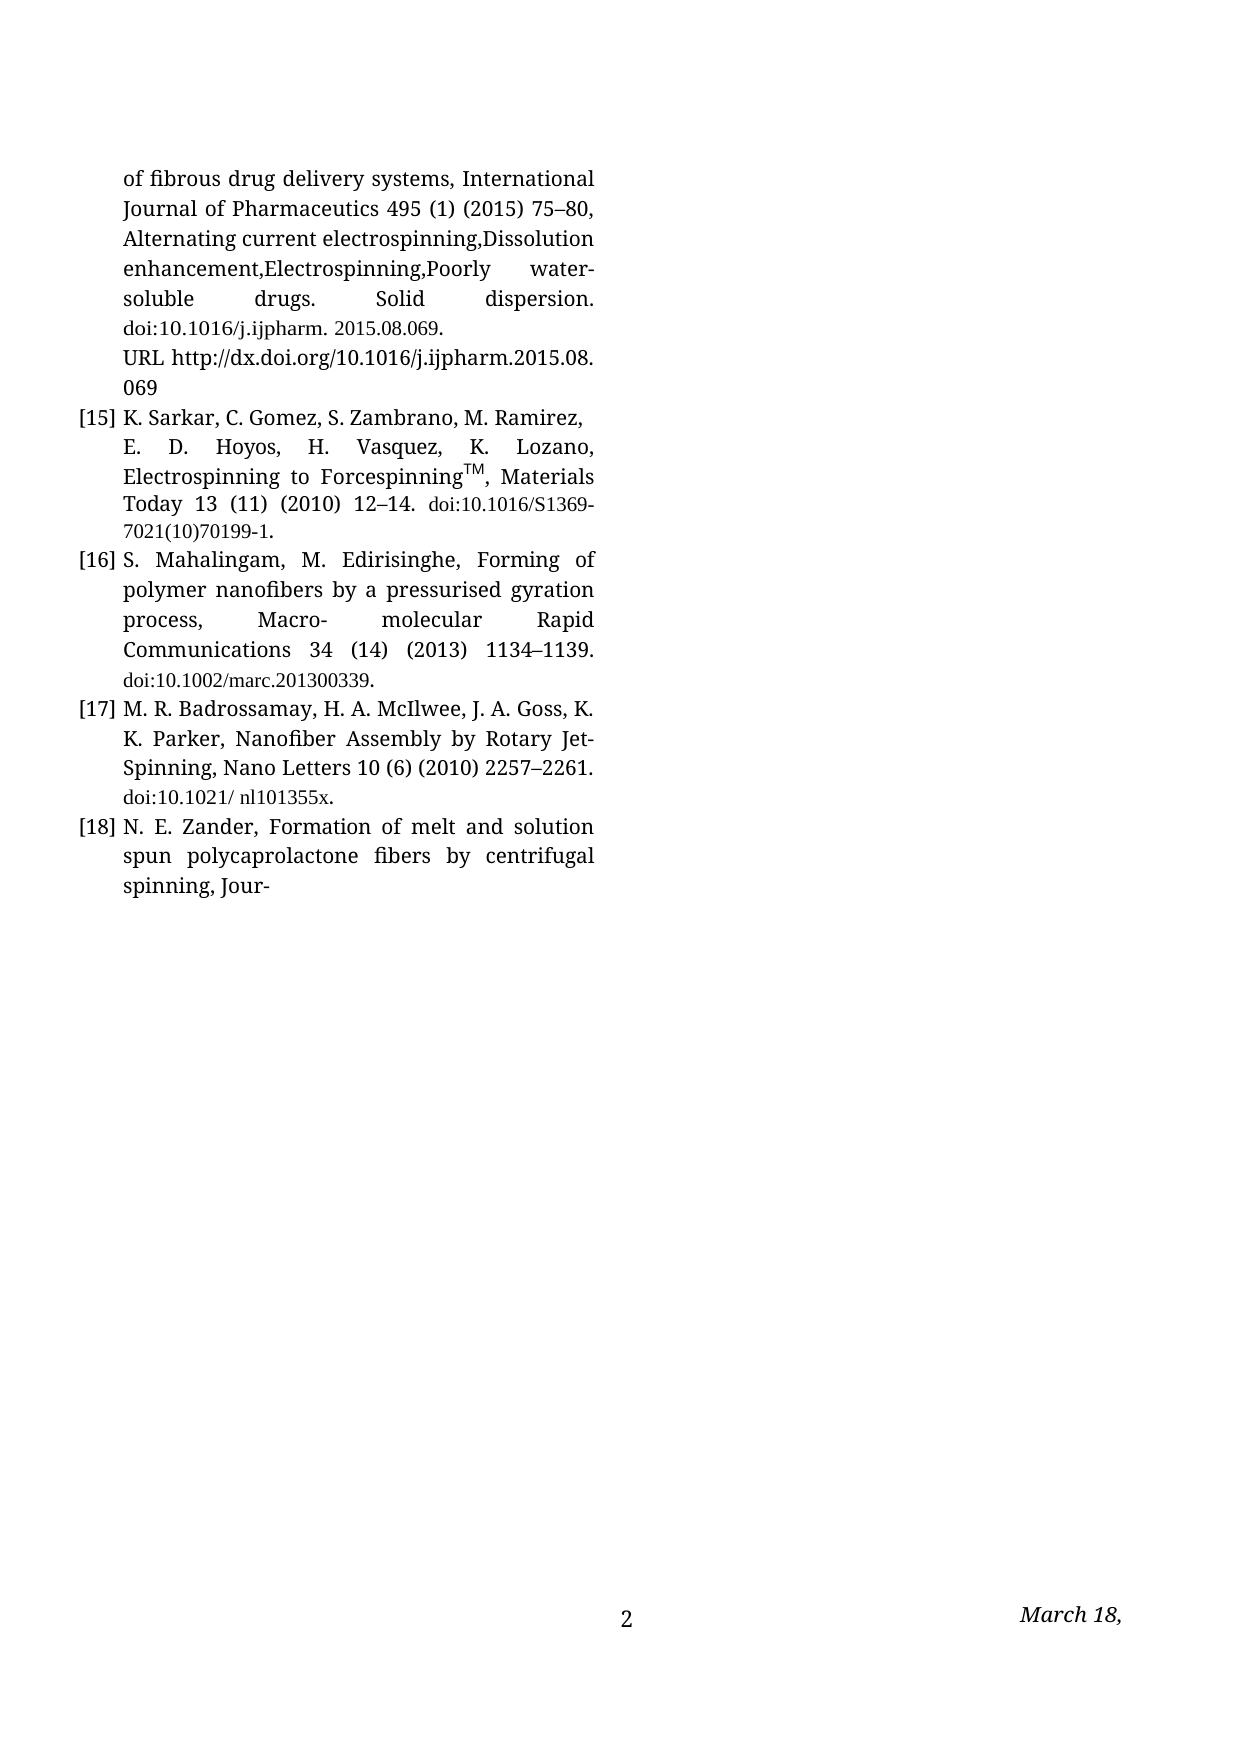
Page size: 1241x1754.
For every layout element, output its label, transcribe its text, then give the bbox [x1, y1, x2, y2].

list K. Sarkar, C. Gomez, S. Zambrano, M. Ramirez, [78, 403, 606, 431]
text of fibrous drug delivery systems, International Journal of Pharmaceutics 495 (1) (2015) 75–80, Alternating current electrospinning,Dissolution enhancement,Electrospinning,Poorly water-soluble drugs. Solid dispersion. doi:10.1016/j.ijpharm. 2015.08.069. [123, 164, 594, 342]
list M. R. Badrossamay, H. A. McIlwee, J. A. Goss, K. K. Parker, Nanofiber Assembly by Rotary Jet-Spinning, Nano Letters 10 (6) (2010) 2257–2261. doi:10.1021/ nl101355x. [78, 694, 594, 811]
list S. Mahalingam, M. Edirisinghe, Forming of polymer nanofibers by a pressurised gyration process, Macro- molecular Rapid Communications 34 (14) (2013) 1134–1139. doi:10.1002/marc.201300339. [78, 546, 594, 693]
text E. D. Hoyos, H. Vasquez, K. Lozano, Electrospinning to ForcespinningTM, Materials Today 13 (11) (2010) 12–14. doi:10.1016/S1369-7021(10)70199-1. [123, 433, 594, 544]
list N. E. Zander, Formation of melt and solution spun polycaprolactone fibers by centrifugal spinning, Jour- [78, 812, 594, 900]
text URL http://dx.doi.org/10.1016/j.ijpharm.2015.08. 069 [123, 343, 594, 402]
